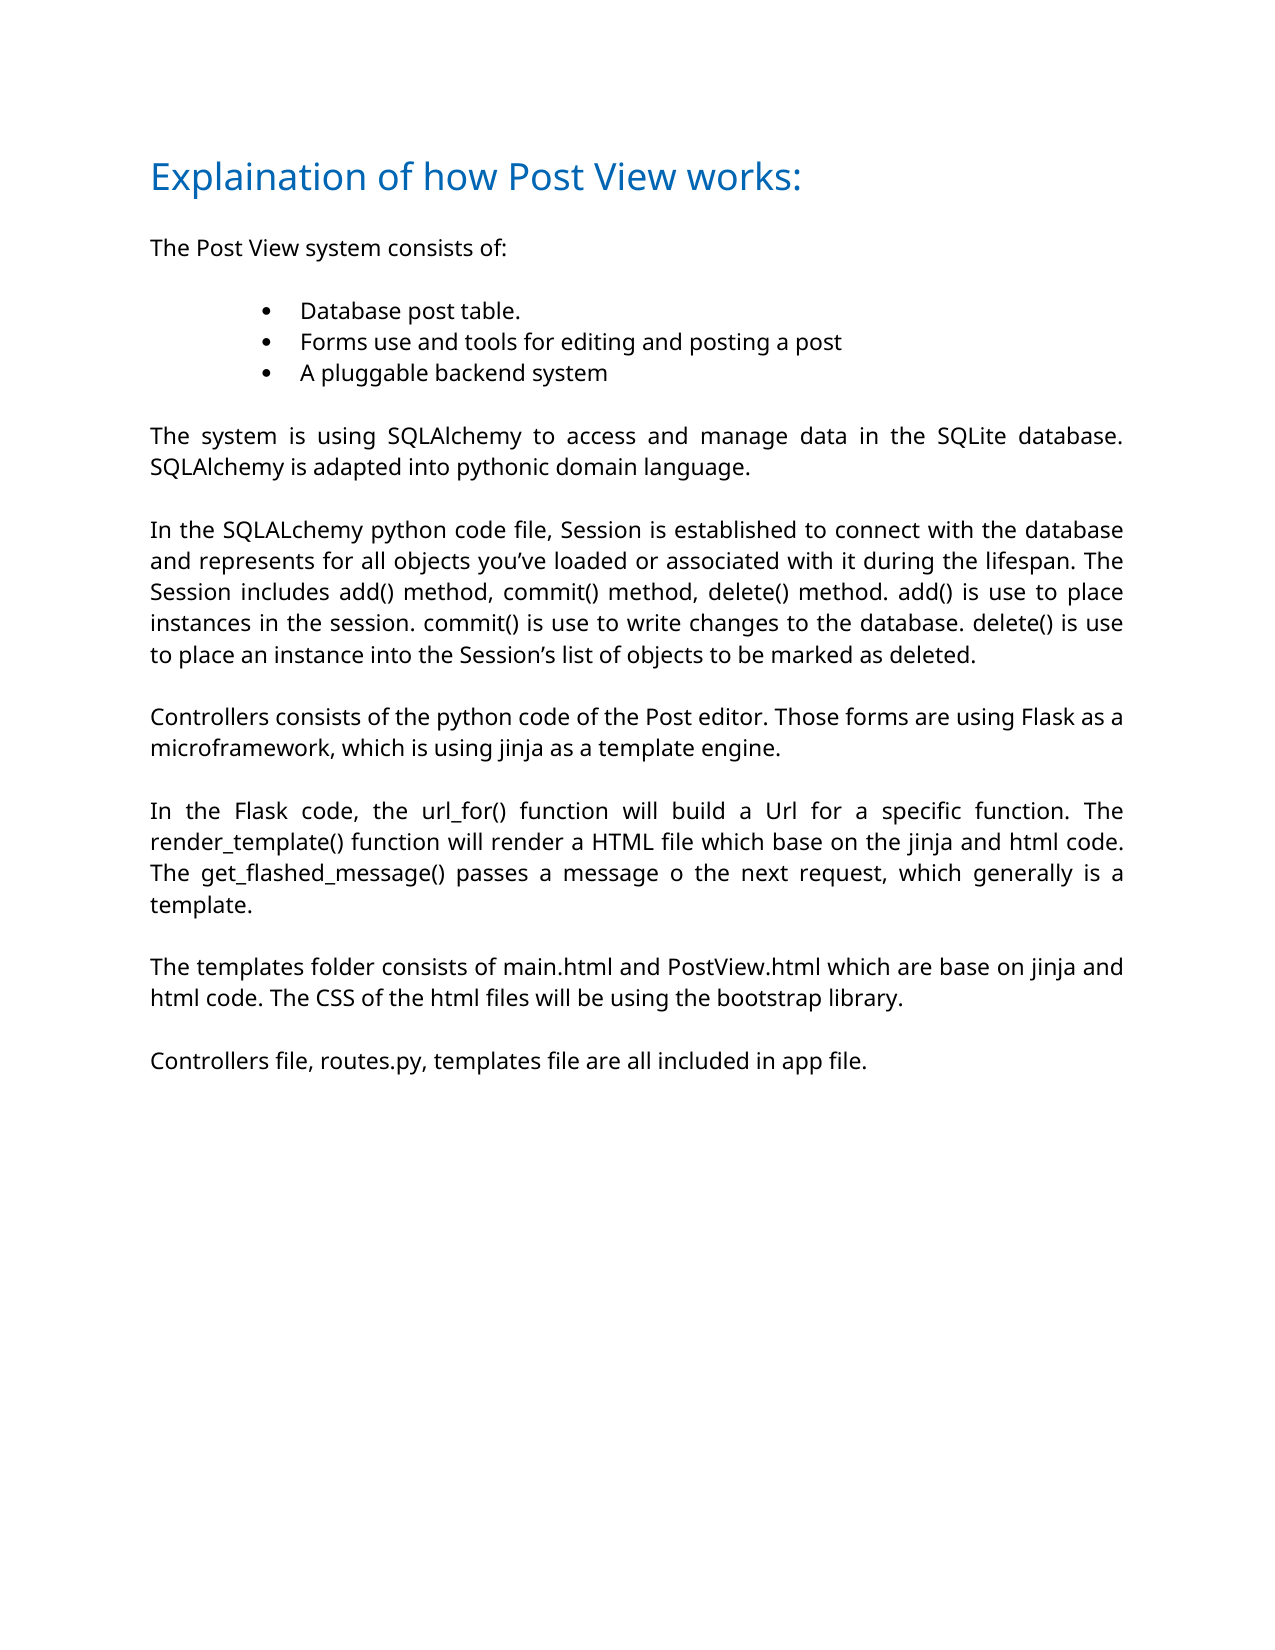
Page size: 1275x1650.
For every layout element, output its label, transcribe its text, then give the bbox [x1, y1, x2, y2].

text Controllers file, routes.py, templates file are all included in app file. [150, 1045, 1125, 1076]
text The system is using SQLAlchemy to access and manage data in the SQLite database. SQLAlchemy is adapted into pythonic domain language. [150, 420, 1125, 482]
list Forms use and tools for editing and posting a post [262, 326, 1125, 357]
text Explaination of how Post View works: [150, 150, 1125, 201]
text Controllers consists of the python code of the Post editor. Those forms are using Flask as a microframework, which is using jinja as a template engine. [150, 701, 1125, 763]
list Database post table. [262, 295, 1125, 326]
text In the SQLALchemy python code file, Session is established to connect with the database and represents for all objects you’ve loaded or associated with it during the lifespan. The Session includes add() method, commit() method, delete() method. add() is use to place instances in the session. commit() is use to write changes to the database. delete() is use to place an instance into the Session’s list of objects to be marked as deleted. [150, 513, 1125, 670]
text In the Flask code, the url_for() function will build a Url for a specific function. The render_template() function will render a HTML file which base on the jinja and html code. The get_flashed_message() passes a message o the next request, which generally is a template. [150, 795, 1125, 920]
text The Post View system consists of: [150, 232, 1125, 263]
text The templates folder consists of main.html and PostView.html which are base on jinja and html code. The CSS of the html files will be using the bootstrap library. [150, 951, 1125, 1013]
list A pluggable backend system [262, 357, 1125, 388]
